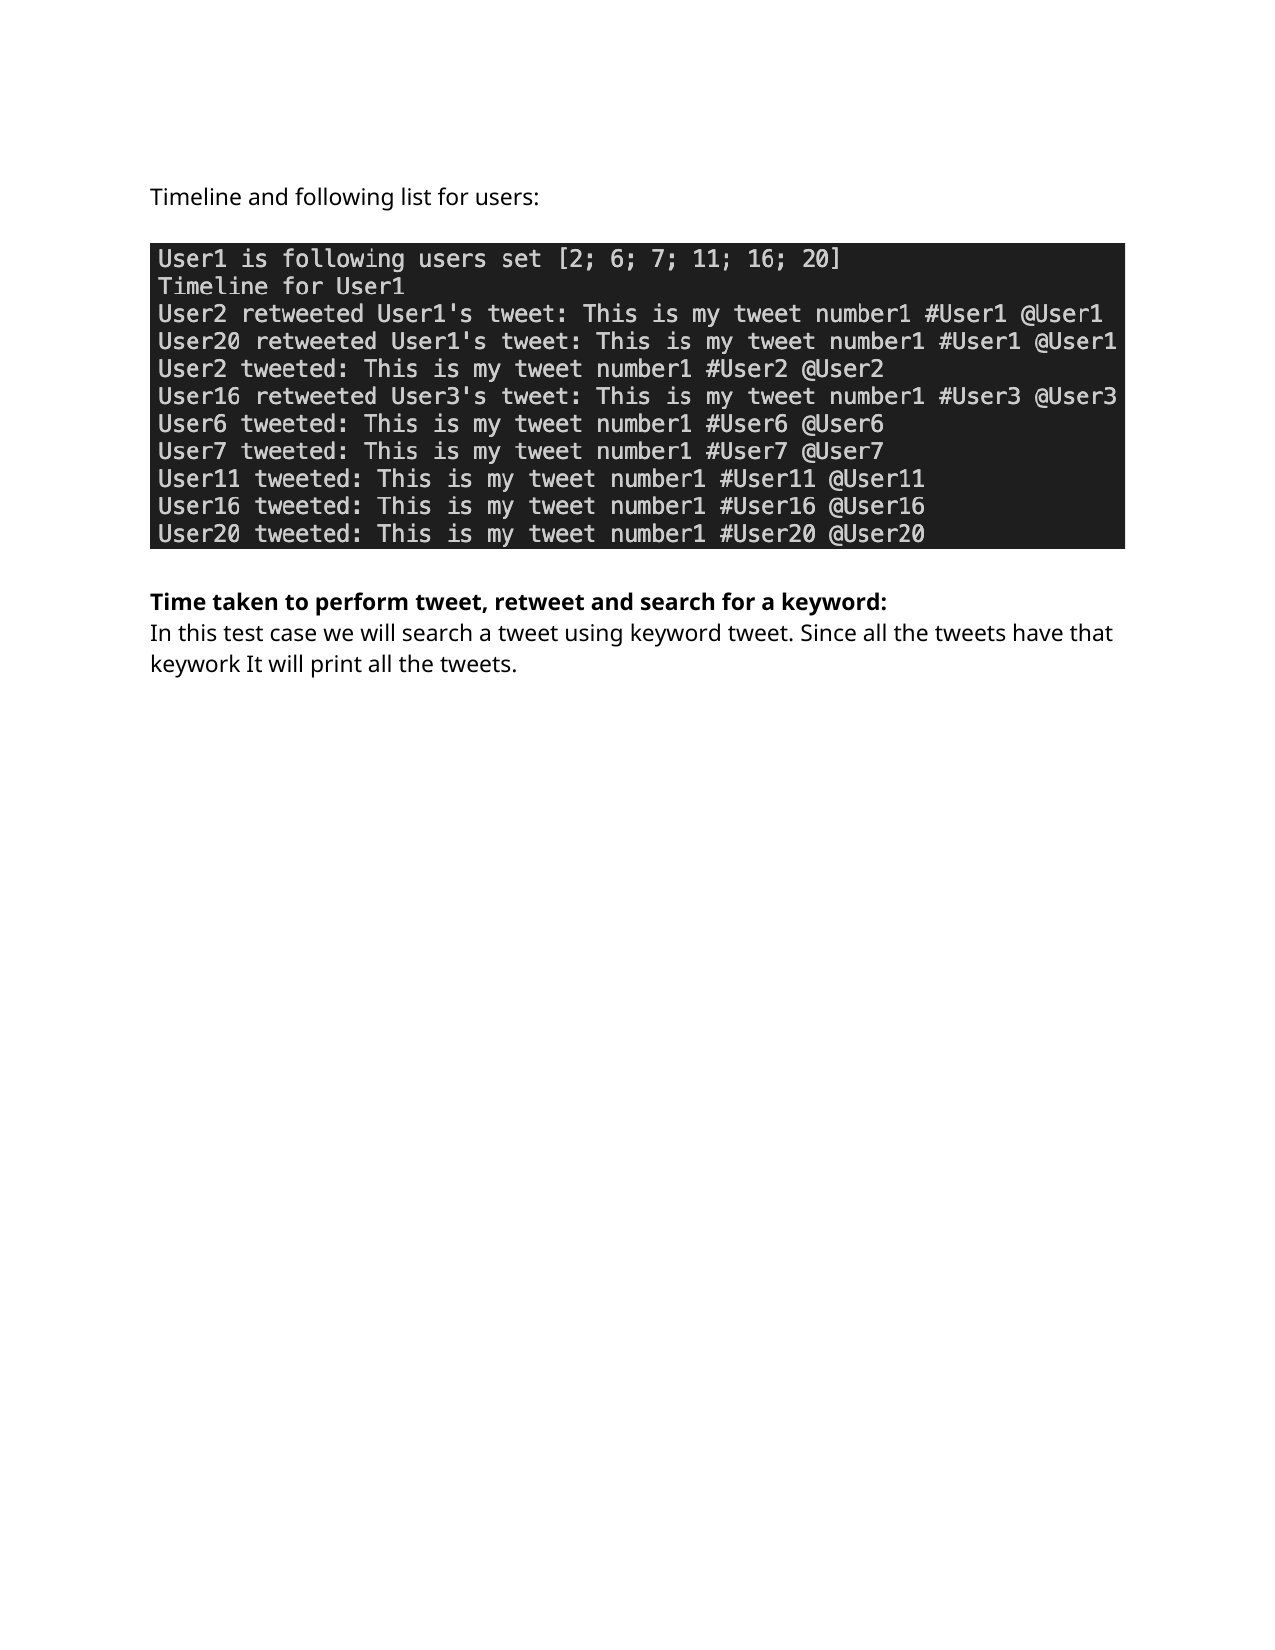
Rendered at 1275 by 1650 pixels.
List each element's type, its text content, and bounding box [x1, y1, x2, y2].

text Time taken to perform tweet, retweet and search for a keyword: [150, 585, 1125, 617]
text In this test case we will search a tweet using keyword tweet. Since all the tweets have that keywork It will print all the tweets. [150, 617, 1125, 679]
picture [150, 243, 1125, 549]
text Timeline and following list for users: [150, 181, 1125, 212]
